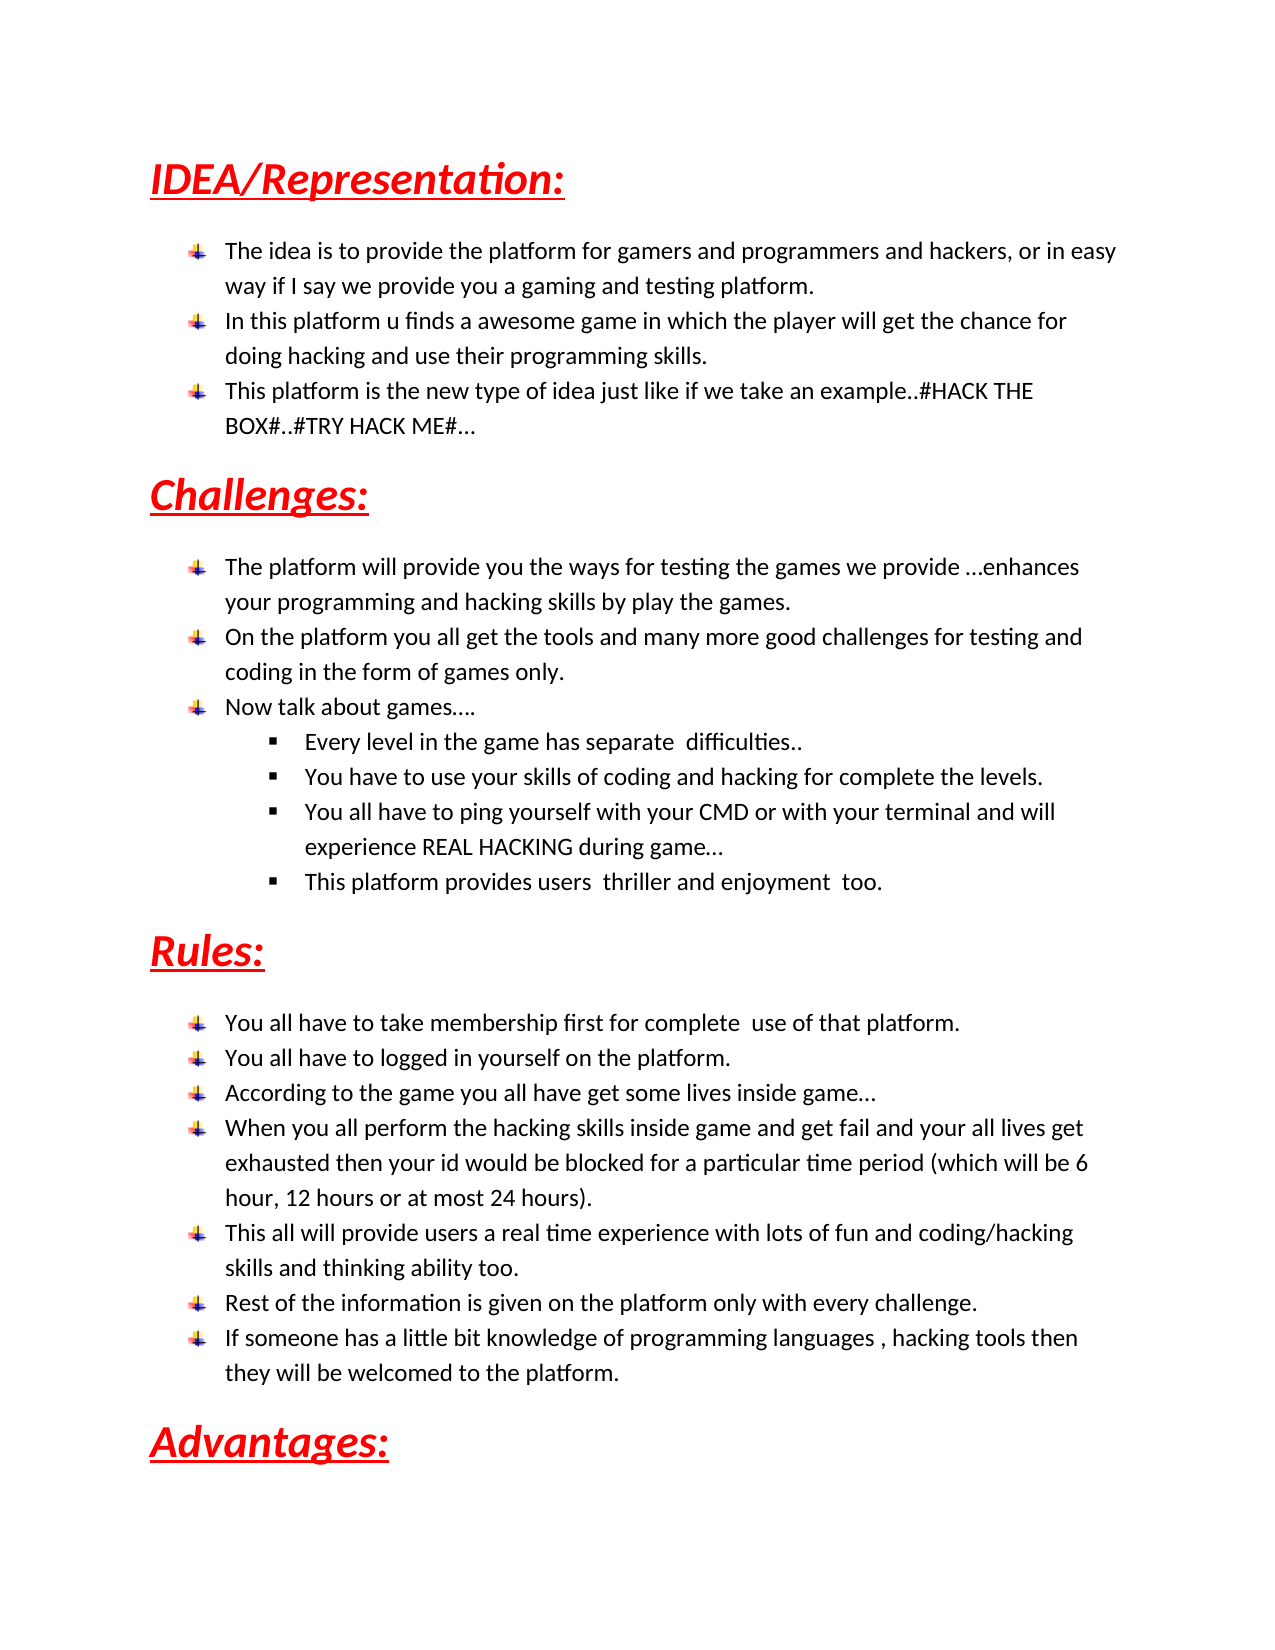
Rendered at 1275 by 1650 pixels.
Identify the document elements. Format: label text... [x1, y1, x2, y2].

picture [188, 558, 206, 576]
picture [188, 1119, 206, 1137]
picture [188, 312, 206, 330]
picture [188, 1329, 206, 1347]
picture [188, 1224, 206, 1242]
picture [188, 1049, 206, 1067]
picture [188, 1014, 206, 1032]
list You have to use your skills of coding and hacking for complete the levels. [267, 761, 1125, 792]
text IDEA/Representation: [150, 150, 1125, 206]
text Advantages: [150, 1413, 1125, 1469]
list On the platform you all get the tools and many more good challenges for testing and coding in the form of games only. [187, 621, 1125, 687]
text Challenges: [150, 466, 1125, 522]
list In this platform u finds a awesome game in which the player will get the chance for doing hacking and use their programming skills. [187, 305, 1125, 371]
list You all have to logged in yourself on the platform. [187, 1042, 1125, 1072]
text Rules: [150, 922, 1125, 978]
list When you all perform the hacking skills inside game and get fail and your all lives get exhausted then your id would be blocked for a particular time period (which will be 6 hour, 12 hours or at most 24 hours). [187, 1112, 1125, 1212]
list Now talk about games…. [187, 691, 1125, 722]
list The platform will provide you the ways for testing the games we provide …enhances your programming and hacking skills by play the games. [187, 551, 1125, 617]
picture [188, 1084, 206, 1102]
list You all have to ping yourself with your CMD or with your terminal and will experience REAL HACKING during game… [267, 796, 1125, 862]
list This all will provide users a real time experience with lots of fun and coding/hacking skills and thinking ability too. [187, 1217, 1125, 1282]
list If someone has a little bit knowledge of programming languages , hacking tools then they will be welcomed to the platform. [187, 1322, 1125, 1387]
list Rest of the information is given on the platform only with every challenge. [187, 1287, 1125, 1317]
picture [188, 1294, 206, 1312]
picture [188, 628, 206, 646]
picture [188, 698, 206, 716]
picture [188, 242, 206, 260]
list You all have to take membership first for complete use of that platform. [187, 1007, 1125, 1037]
picture [188, 382, 206, 400]
list The idea is to provide the platform for gamers and programmers and hackers, or in easy way if I say we provide you a gaming and testing platform. [187, 235, 1125, 301]
list This platform is the new type of idea just like if we take an example..#HACK THE BOX#..#TRY HACK ME#... [187, 375, 1125, 441]
list Every level in the game has separate difficulties.. [267, 726, 1125, 757]
list According to the game you all have get some lives inside game… [187, 1077, 1125, 1107]
list This platform provides users thriller and enjoyment too. [267, 866, 1125, 897]
